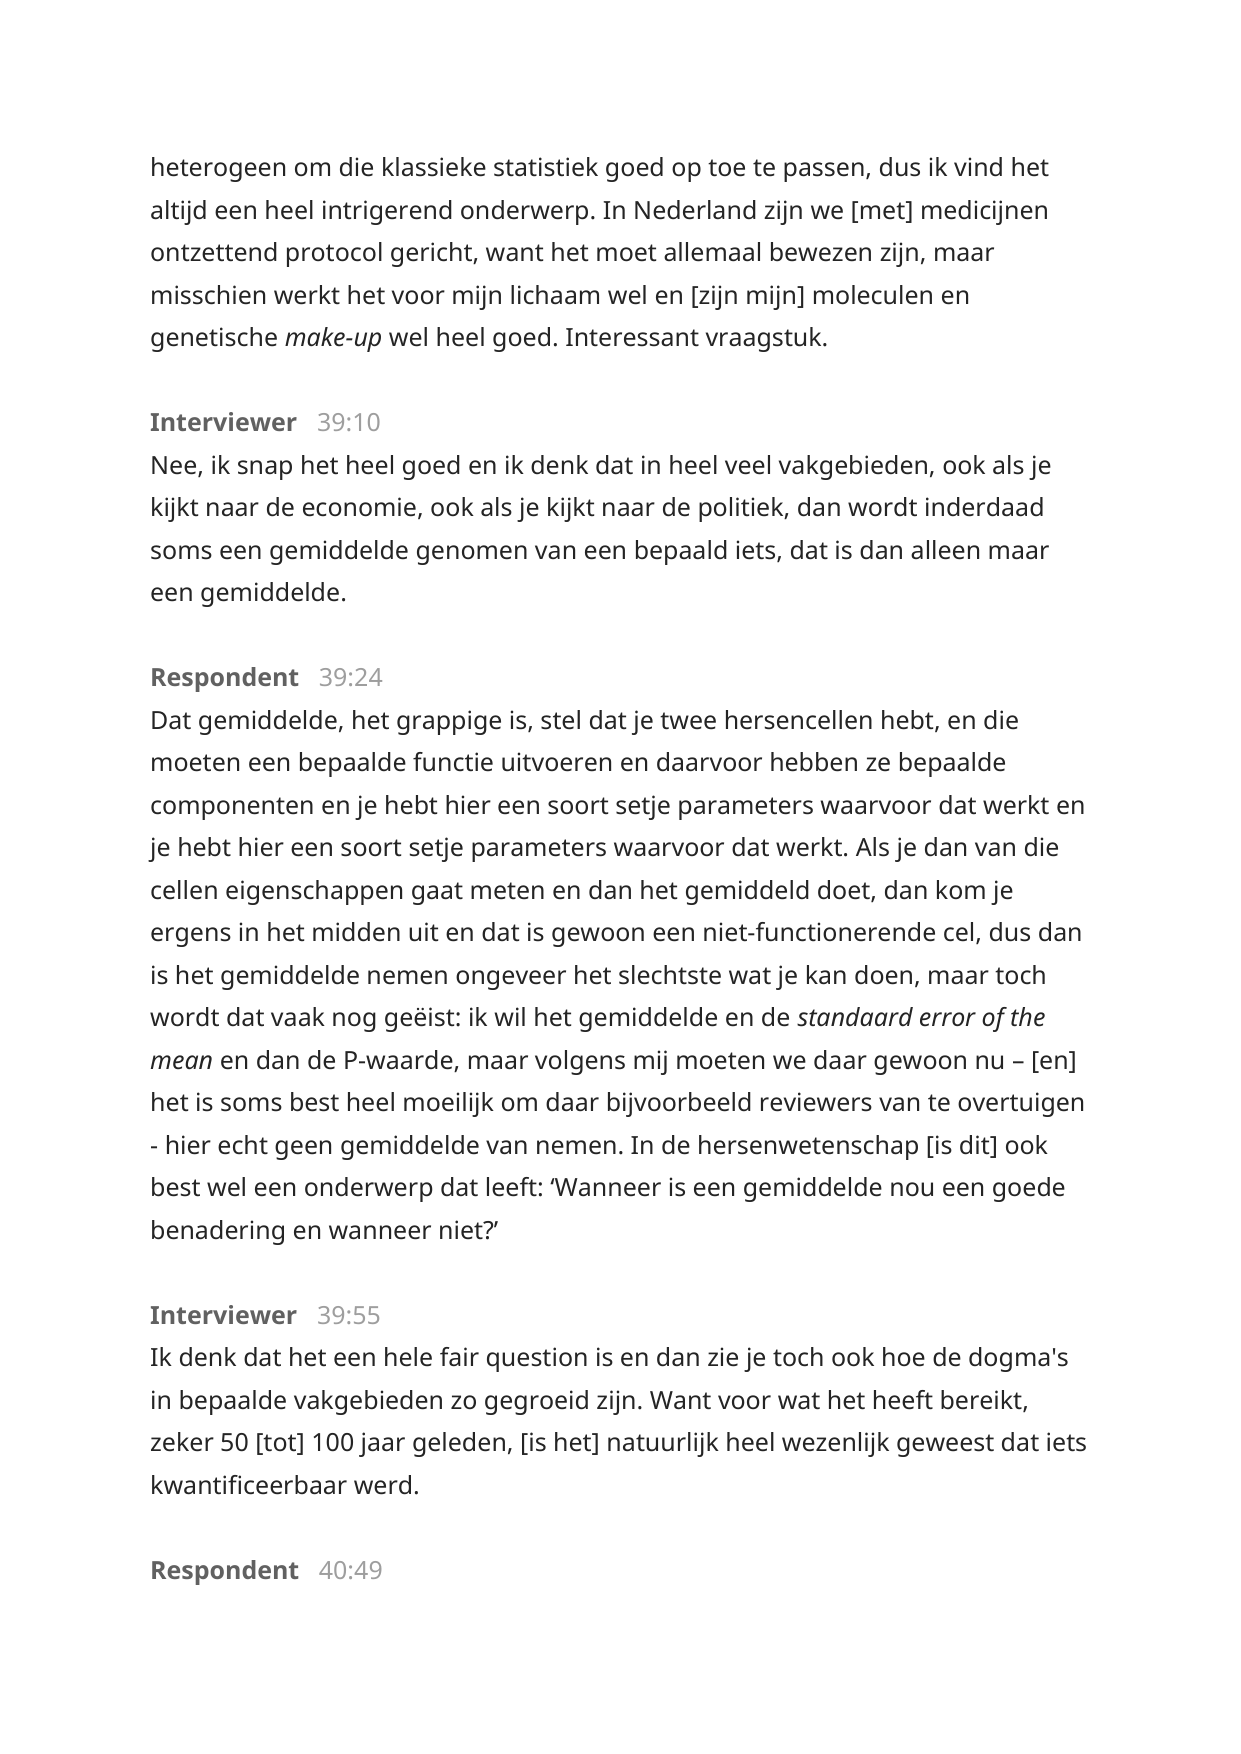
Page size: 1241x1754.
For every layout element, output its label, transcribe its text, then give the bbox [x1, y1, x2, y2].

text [150, 150, 1090, 354]
text Respondent 39:24 Dat gemiddelde, het grappige is, stel dat je twee hersencellen hebt, en die moeten een bepaalde functie uitvoeren en daarvoor hebben ze bepaalde componenten en je hebt hier een soort setje parameters waarvoor dat werkt en je hebt hier een soort setje parameters waarvoor dat werkt. Als je dan van die cellen eigenschappen gaat meten en dan het gemiddeld doet, dan kom je ergens in het midden uit en dat is gewoon een niet-functionerende cel, dus dan is het gemiddelde nemen ongeveer het slechtste wat je kan doen, maar toch wordt dat vaak nog geëist: ik wil het gemiddelde en de standaard error of the mean en dan de P-waarde, maar volgens mij moeten we daar gewoon nu – [en] het is soms best heel moeilijk om daar bijvoorbeeld reviewers van te overtuigen - hier echt geen gemiddelde van nemen. In de hersenwetenschap [is dit] ook best wel een onderwerp dat leeft: ‘Wanneer is een gemiddelde nou een goede benadering en wanneer niet?’ [150, 617, 1090, 1247]
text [150, 1510, 1090, 1587]
text Interviewer 39:55 Ik denk dat het een hele fair question is en dan zie je toch ook hoe de dogma's in bepaalde vakgebieden zo gegroeid zijn. Want voor wat het heeft bereikt, zeker 50 [tot] 100 jaar geleden, [is het] natuurlijk heel wezenlijk geweest dat iets kwantificeerbaar werd. [150, 1255, 1090, 1502]
text Interviewer 39:10 Nee, ik snap het heel goed en ik denk dat in heel veel vakgebieden, ook als je kijkt naar de economie, ook als je kijkt naar de politiek, dan wordt inderdaad soms een gemiddelde genomen van een bepaald iets, dat is dan alleen maar een gemiddelde. [150, 362, 1090, 609]
